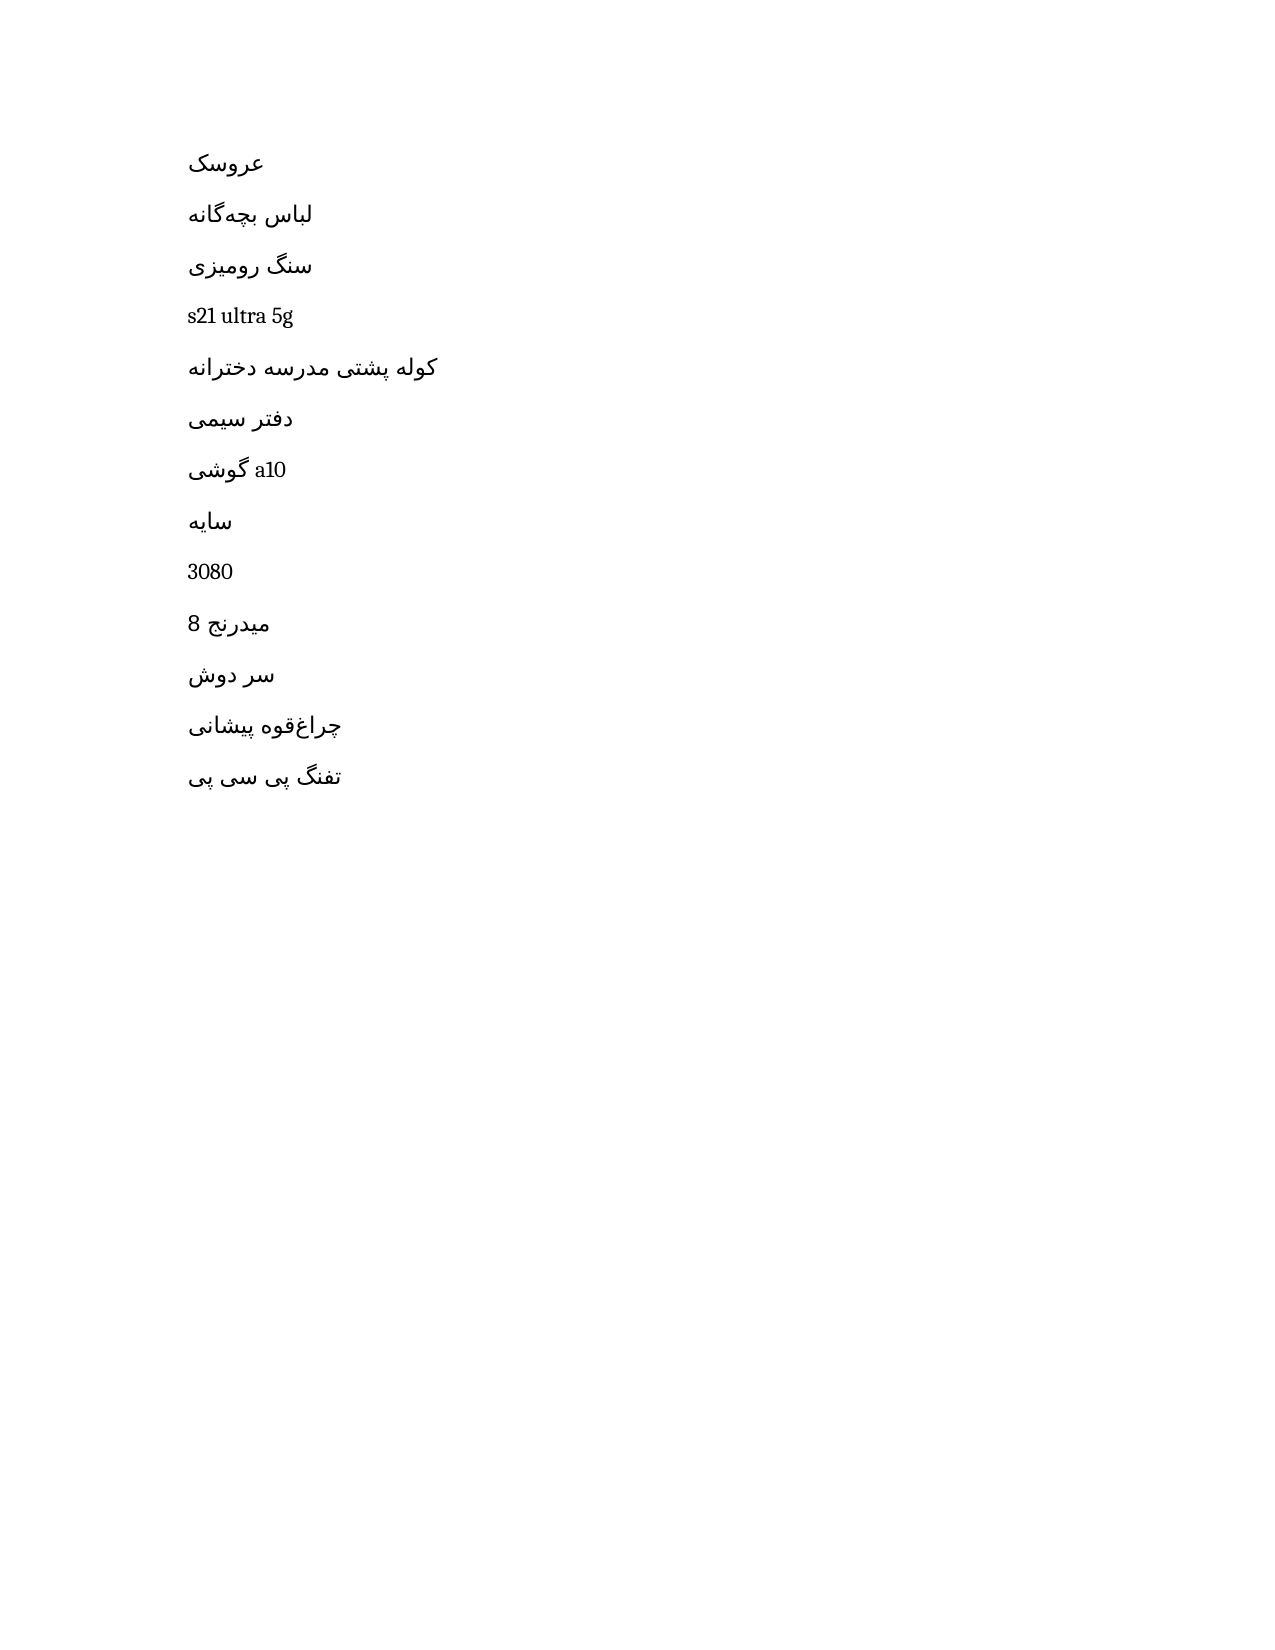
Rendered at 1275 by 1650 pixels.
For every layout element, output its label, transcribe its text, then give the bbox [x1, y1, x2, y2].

table_cell سایه [176, 508, 1076, 559]
table_cell گوشی a10 [176, 456, 1076, 508]
table_cell 3080 [176, 559, 1076, 610]
table_cell چراغ‌قوه پیشانی [176, 712, 1076, 763]
table_cell دفتر سیمی [176, 405, 1076, 456]
table_cell لباس بچه‌گانه [176, 201, 1076, 252]
table_cell عروسک [176, 150, 1076, 201]
table_cell سر دوش [176, 661, 1076, 712]
table_cell میدرنج 8 [176, 610, 1076, 661]
table_cell s21 ultra 5g [176, 303, 1076, 354]
table_cell سنگ رومیزی [176, 252, 1076, 303]
table_cell تفنگ پی سی پی [176, 763, 1076, 814]
table_cell کوله پشتی مدرسه دخترانه [176, 354, 1076, 405]
